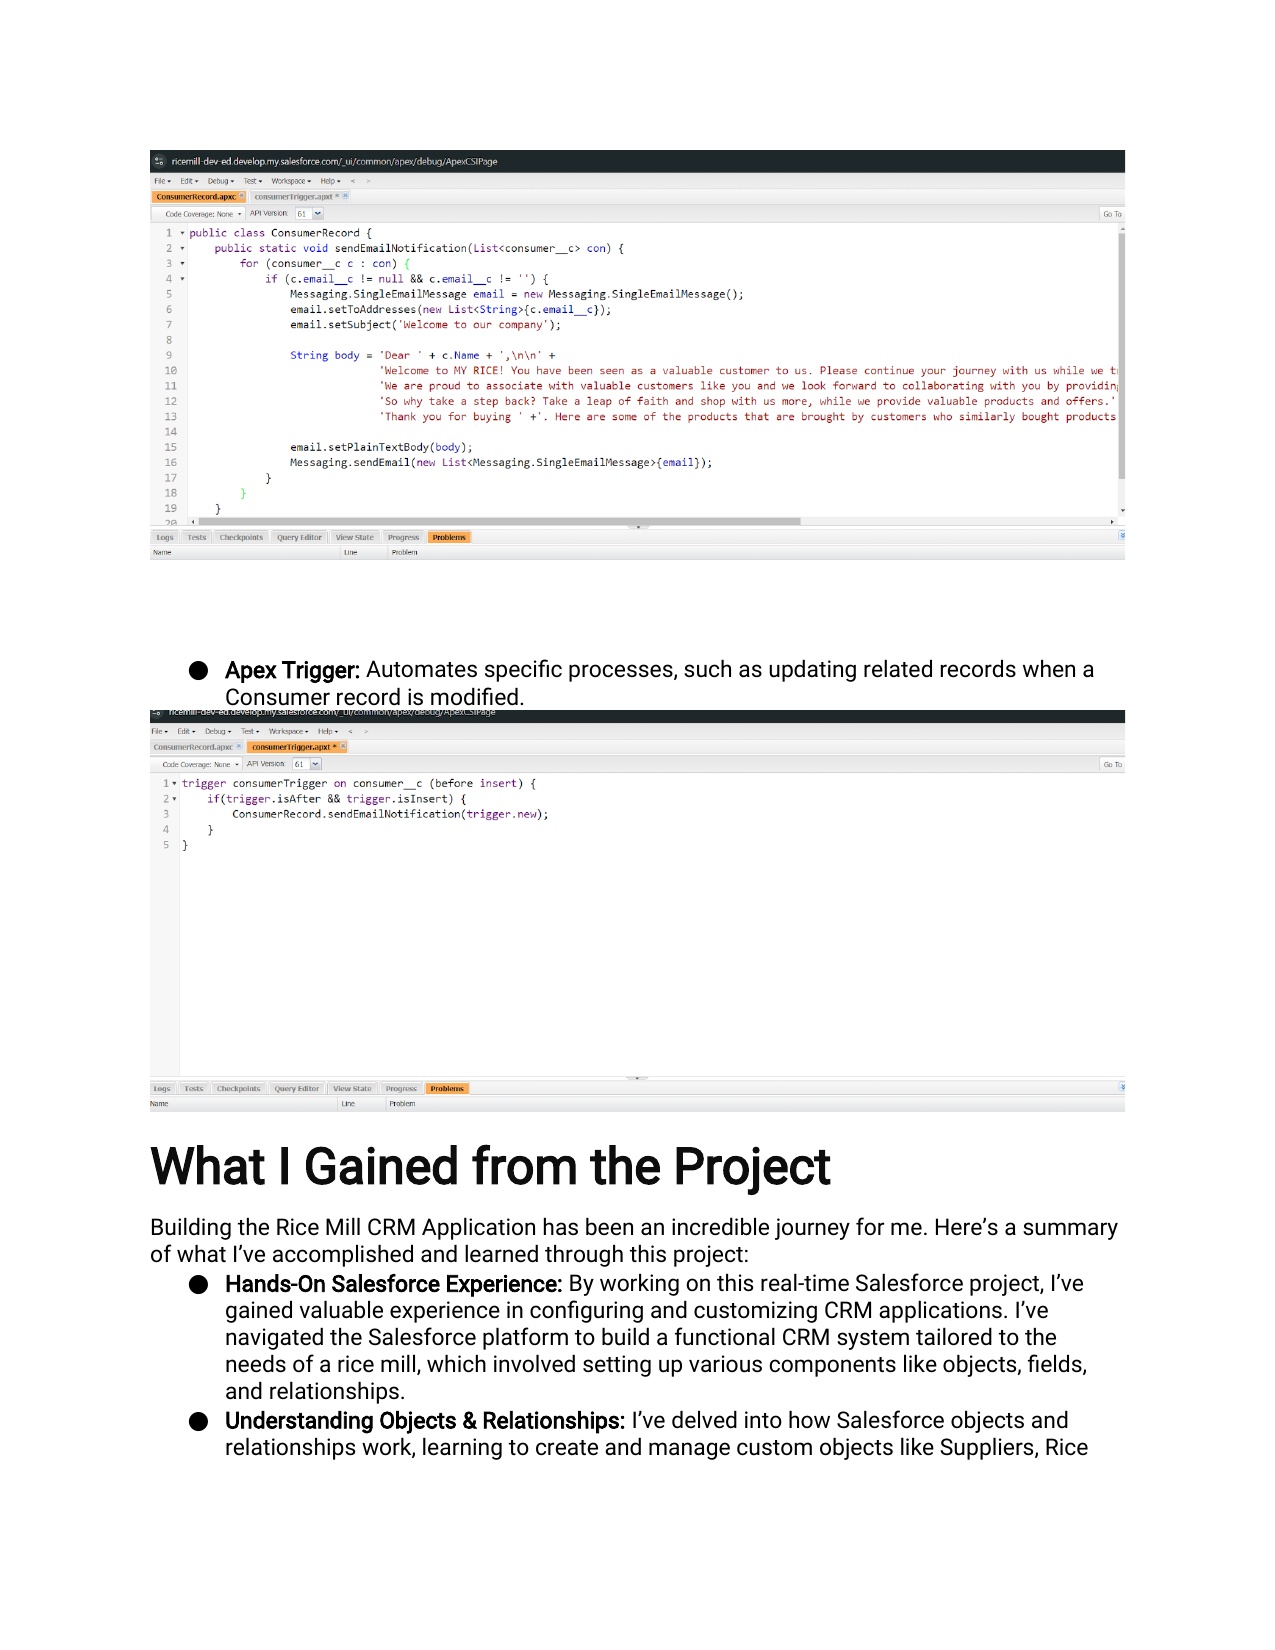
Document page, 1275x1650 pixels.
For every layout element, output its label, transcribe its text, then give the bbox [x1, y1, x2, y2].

list Apex Trigger: Automates specific processes, such as updating related records when a Consumer record is modified. [187, 655, 1125, 710]
list Hands-On Salesforce Experience: By working on this real-time Salesforce project, I’ve gained valuable experience in configuring and customizing CRM applications. I’ve navigated the Salesforce platform to build a functional CRM system tailored to the needs of a rice mill, which involved setting up various components like objects, fields, and relationships. [187, 1268, 1125, 1405]
picture [150, 710, 1125, 1133]
text Building the Rice Mill CRM Application has been an incredible journey for me. Here’s a summary of what I’ve accomplished and learned through this project: [150, 1214, 1125, 1268]
picture [150, 150, 1125, 655]
subtitle What I Gained from the Project [150, 1159, 753, 1189]
subtitle What I Gained from the Project [760, 1159, 1125, 1189]
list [187, 1405, 1125, 1461]
